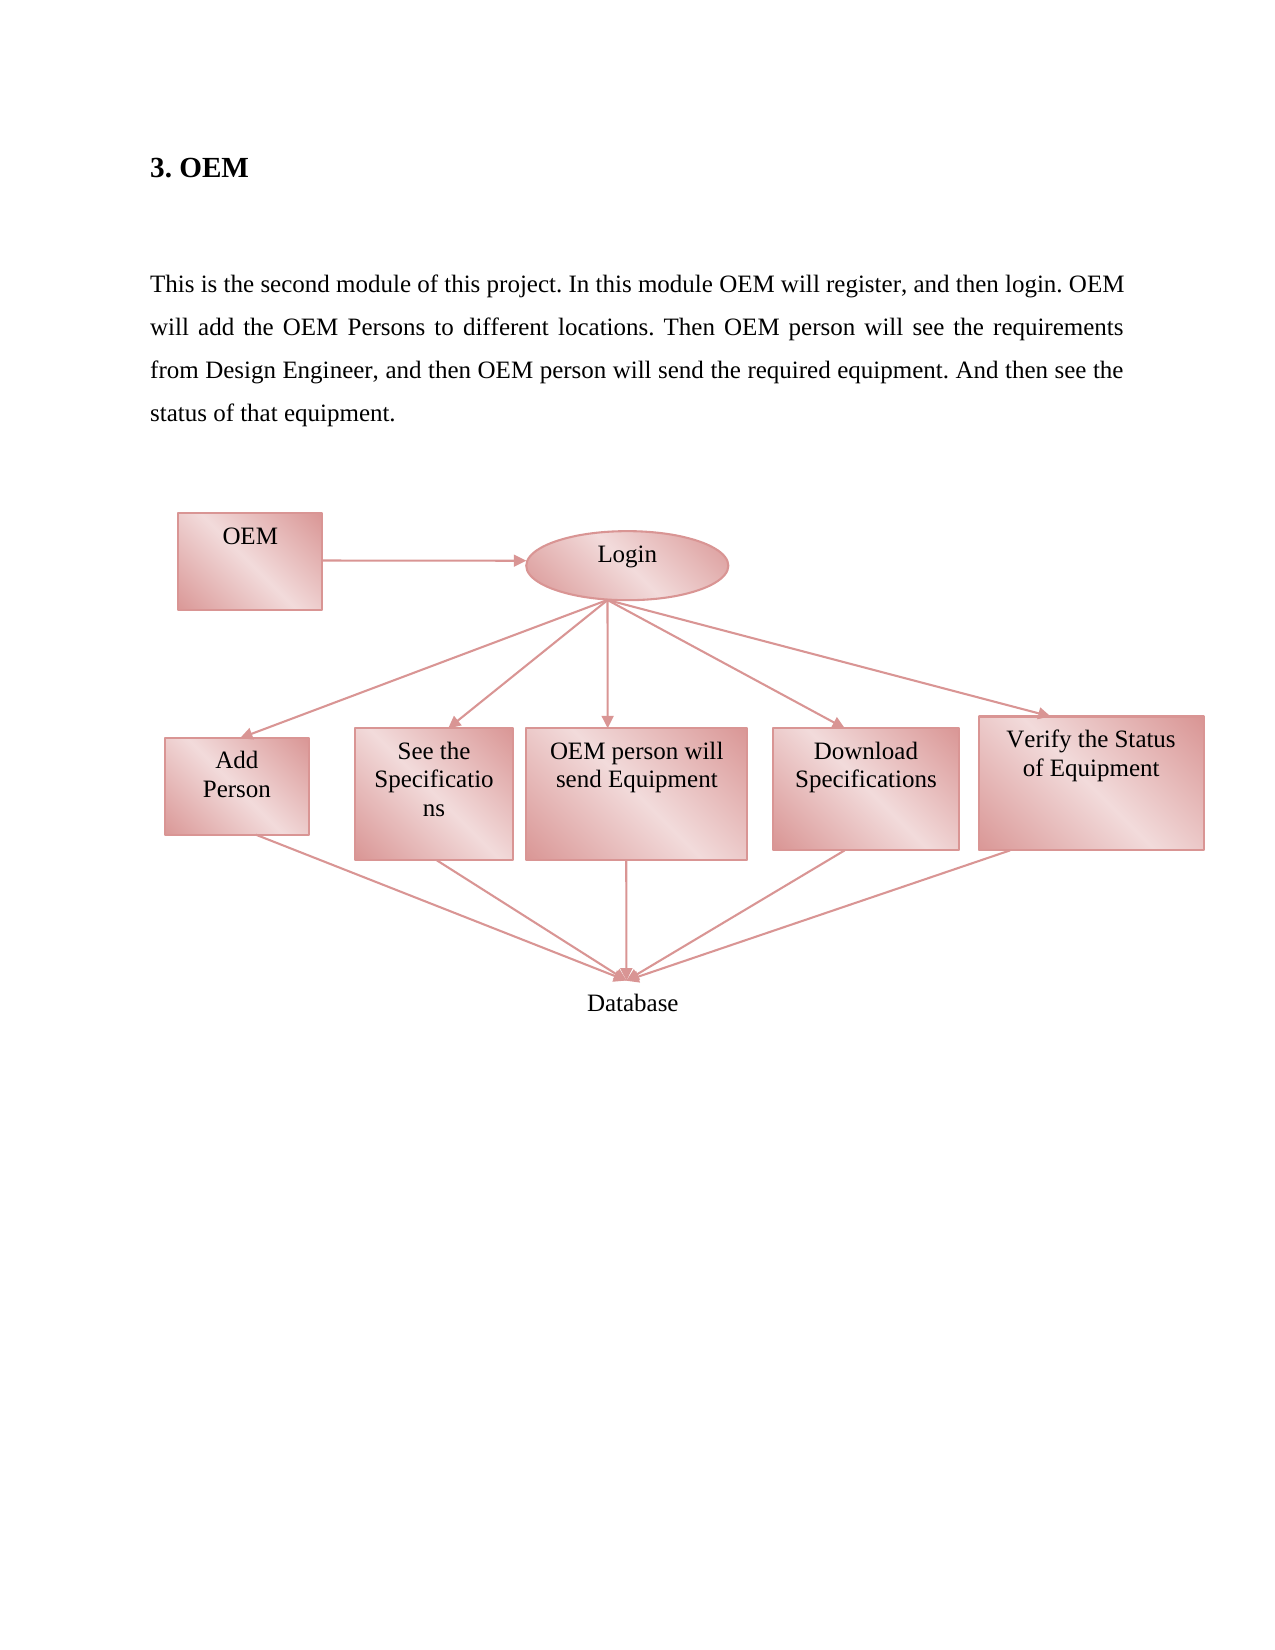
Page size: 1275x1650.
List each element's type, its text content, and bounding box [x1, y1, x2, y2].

text This is the second module of this project. In this module OEM will register, and then login. OEM will add the OEM Persons to different locations. Then OEM person will see the requirements from Design Engineer, and then OEM person will send the required equipment. And then see the status of that equipment. [150, 269, 1125, 427]
text 3. OEM [150, 150, 1125, 183]
